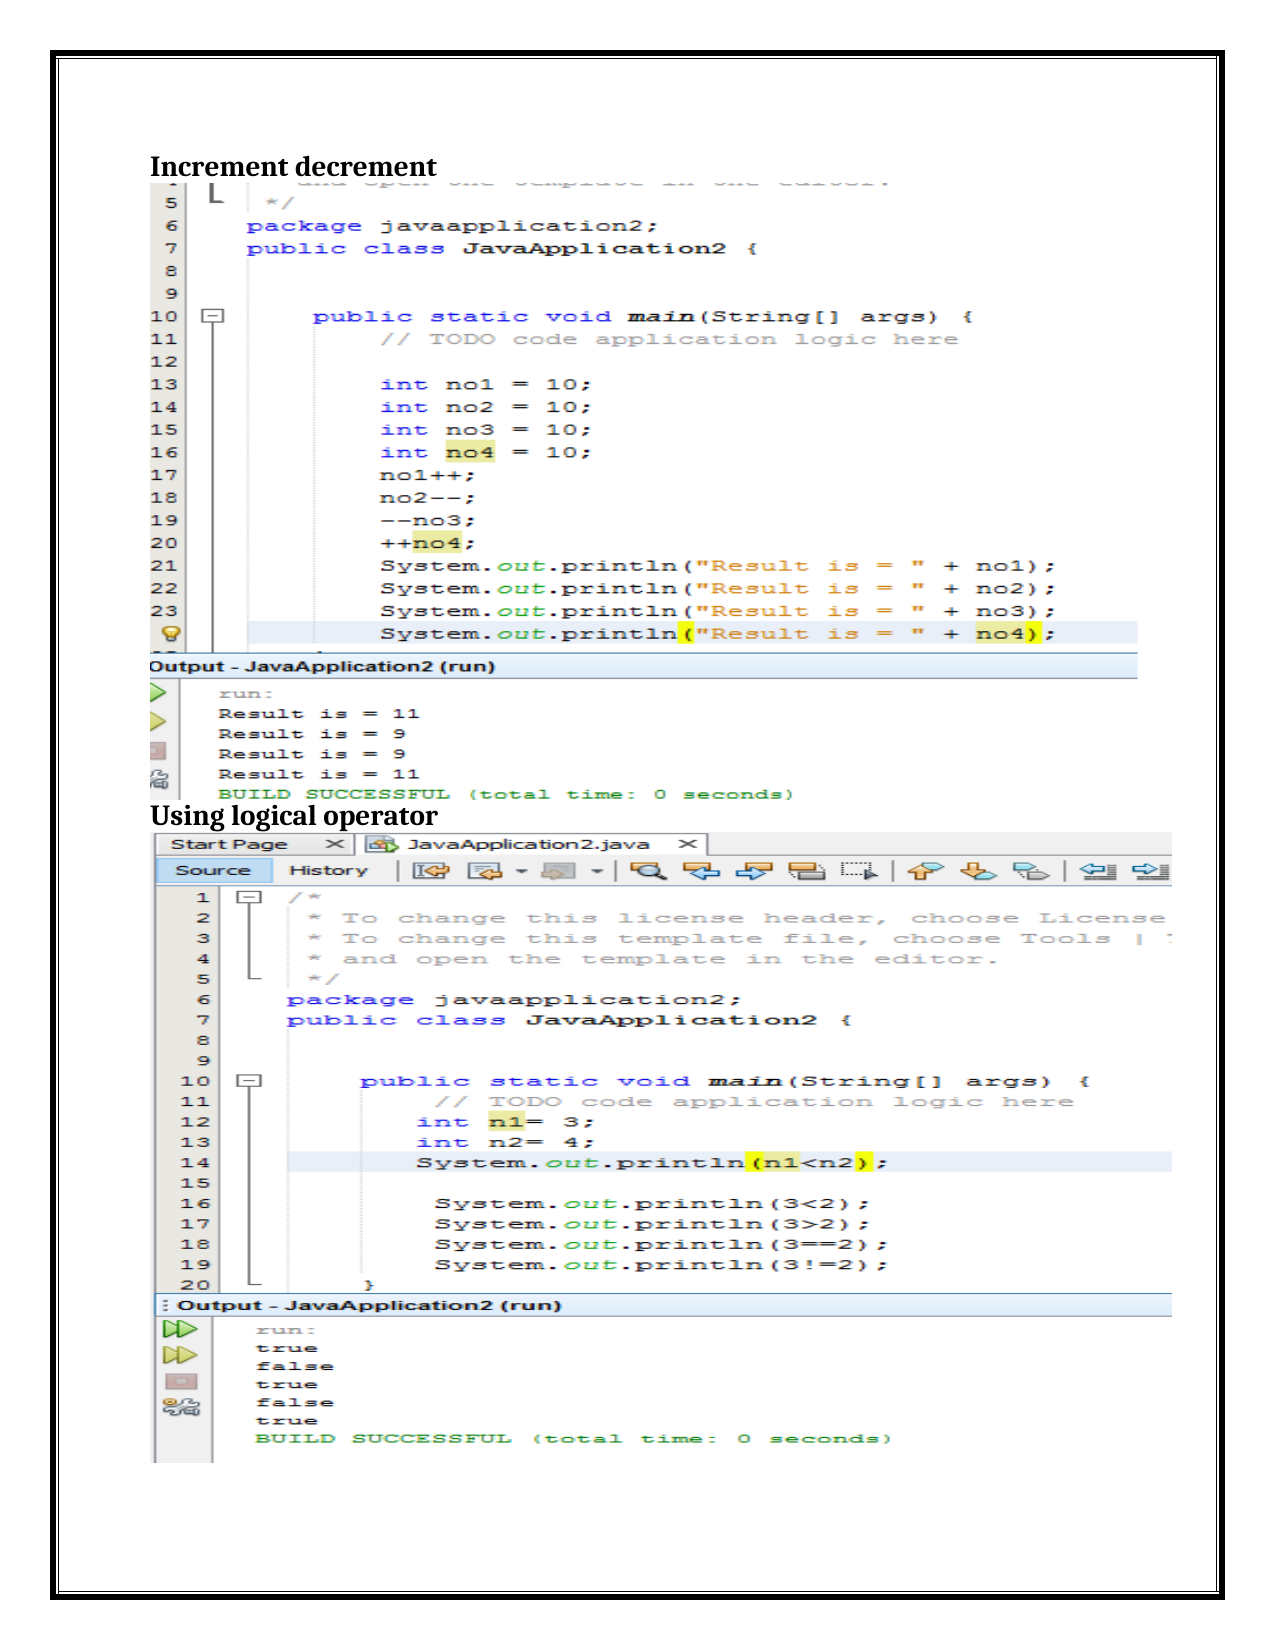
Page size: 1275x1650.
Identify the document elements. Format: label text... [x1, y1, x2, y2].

picture [150, 183, 1138, 800]
text Using logical operator [150, 800, 1125, 832]
text Increment decrement [150, 150, 1125, 183]
picture [150, 832, 1172, 1463]
